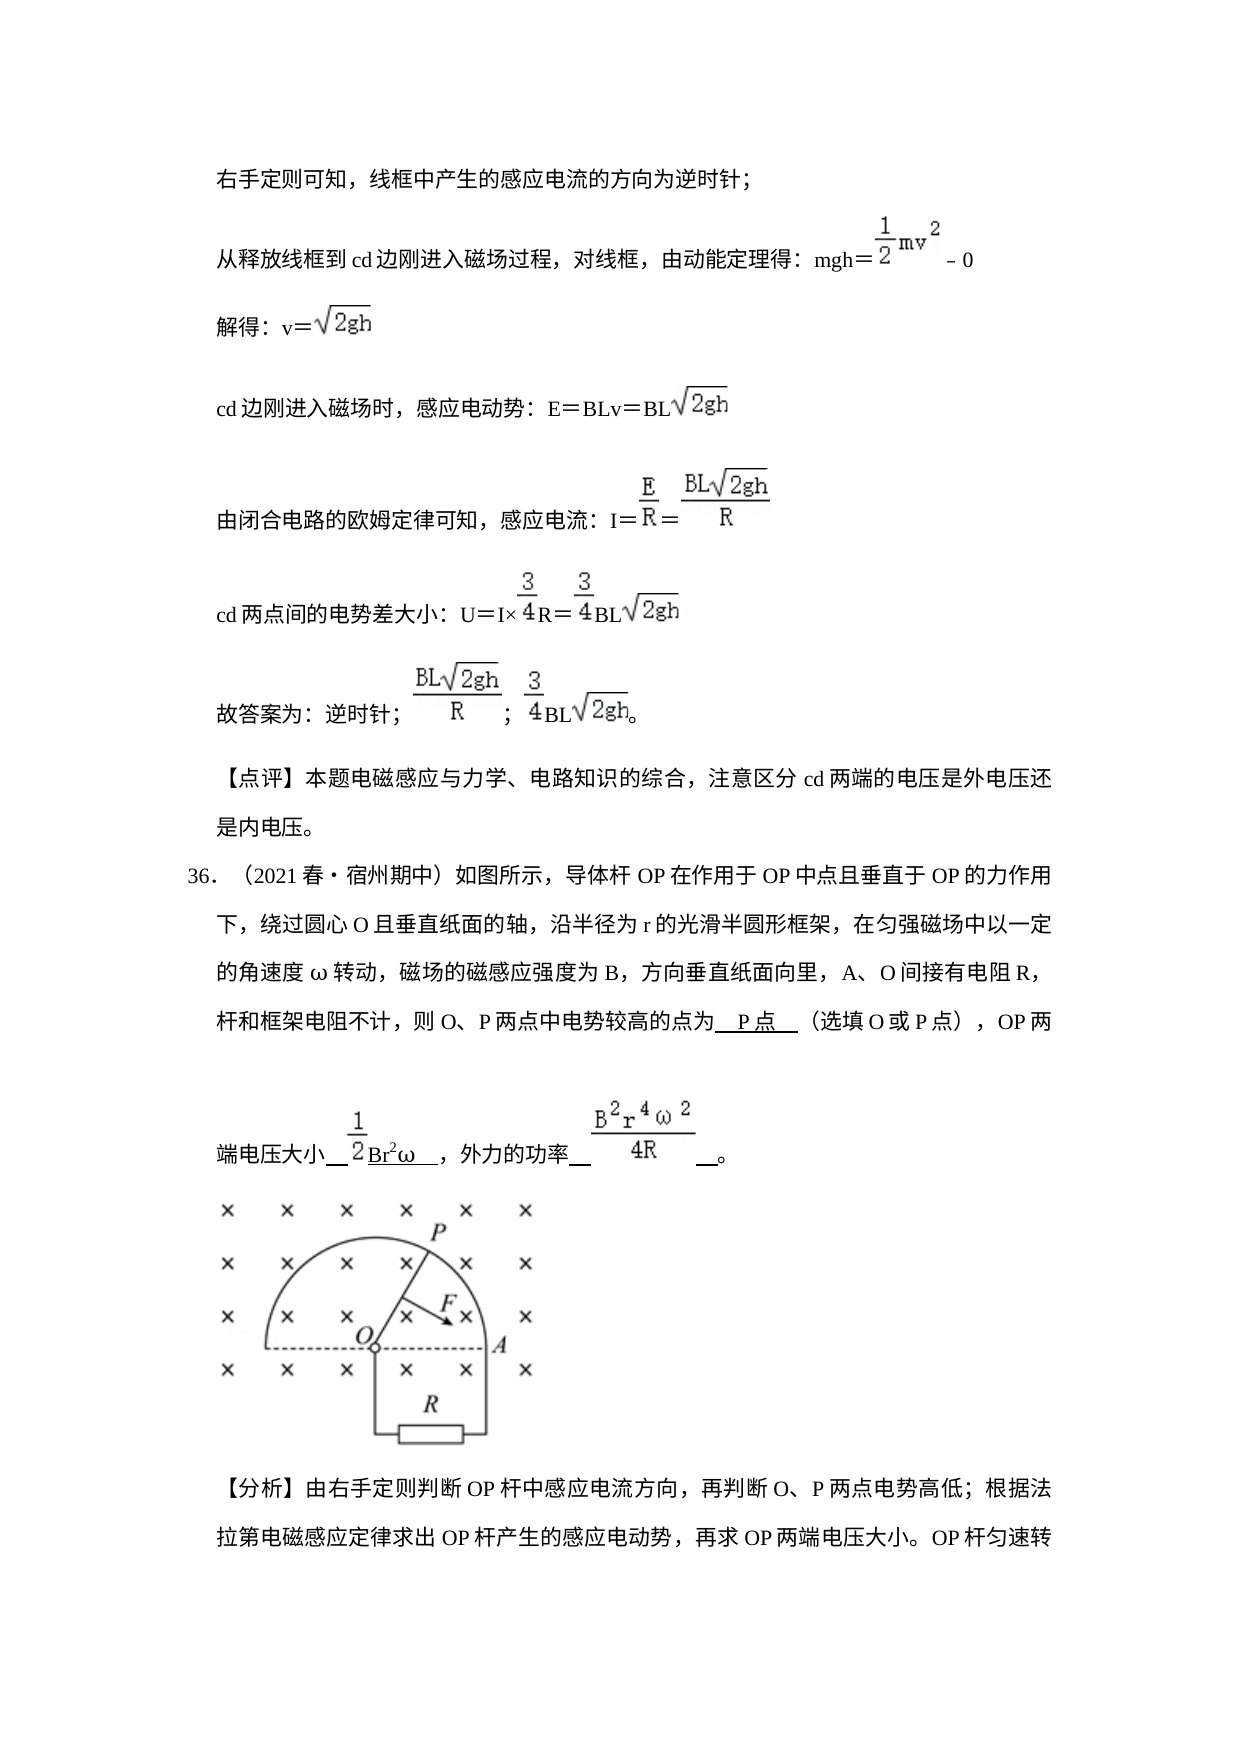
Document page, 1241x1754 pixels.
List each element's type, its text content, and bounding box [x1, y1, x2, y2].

picture [573, 568, 595, 623]
picture [671, 386, 728, 417]
text 解得：v＝ [216, 291, 1053, 356]
text 从释放线框到cd边刚进入磁场过程，对线框，由动能定理得：mgh＝﹣0 [216, 210, 1053, 275]
picture [314, 305, 371, 336]
picture [523, 667, 544, 723]
picture [517, 568, 538, 623]
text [216, 162, 1053, 194]
picture [874, 212, 941, 267]
text 由闭合电路的欧姆定律可知，感应电流：I＝＝ [216, 453, 1053, 550]
text cd边刚进入磁场时，感应电动势：E＝BLv＝BL [216, 372, 1053, 437]
picture [622, 593, 679, 623]
picture [216, 1198, 537, 1450]
picture [591, 1098, 696, 1163]
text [216, 1471, 1053, 1552]
text 故答案为：逆时针；；BL。 [216, 647, 1053, 744]
text 【点评】本题电磁感应与力学、电路知识的综合，注意区分cd两端的电压是外电压还是内电压。 [216, 760, 1053, 842]
picture [638, 473, 660, 529]
text cd两点间的电势差大小：U＝I×R＝BL [216, 566, 1053, 631]
picture [347, 1107, 368, 1163]
picture [412, 662, 502, 723]
picture [681, 468, 770, 529]
text 36．（2021春•宿州期中）如图所示，导体杆OP在作用于OP中点且垂直于OP的力作用下，绕过圆心O且垂直纸面的轴，沿半径为r的光滑半圆形框架，在匀强磁场中以一定的角速度ω转动，磁场的磁感应强度为B，方向垂直纸面向里，A、O间接有电阻R，杆和框架电阻不计，则O、P两点中电势较高的点为 P点 （选填O或P点），OP两端电压大小 Br2ω ，外力的功率 。 [187, 857, 1053, 1182]
picture [572, 692, 629, 723]
